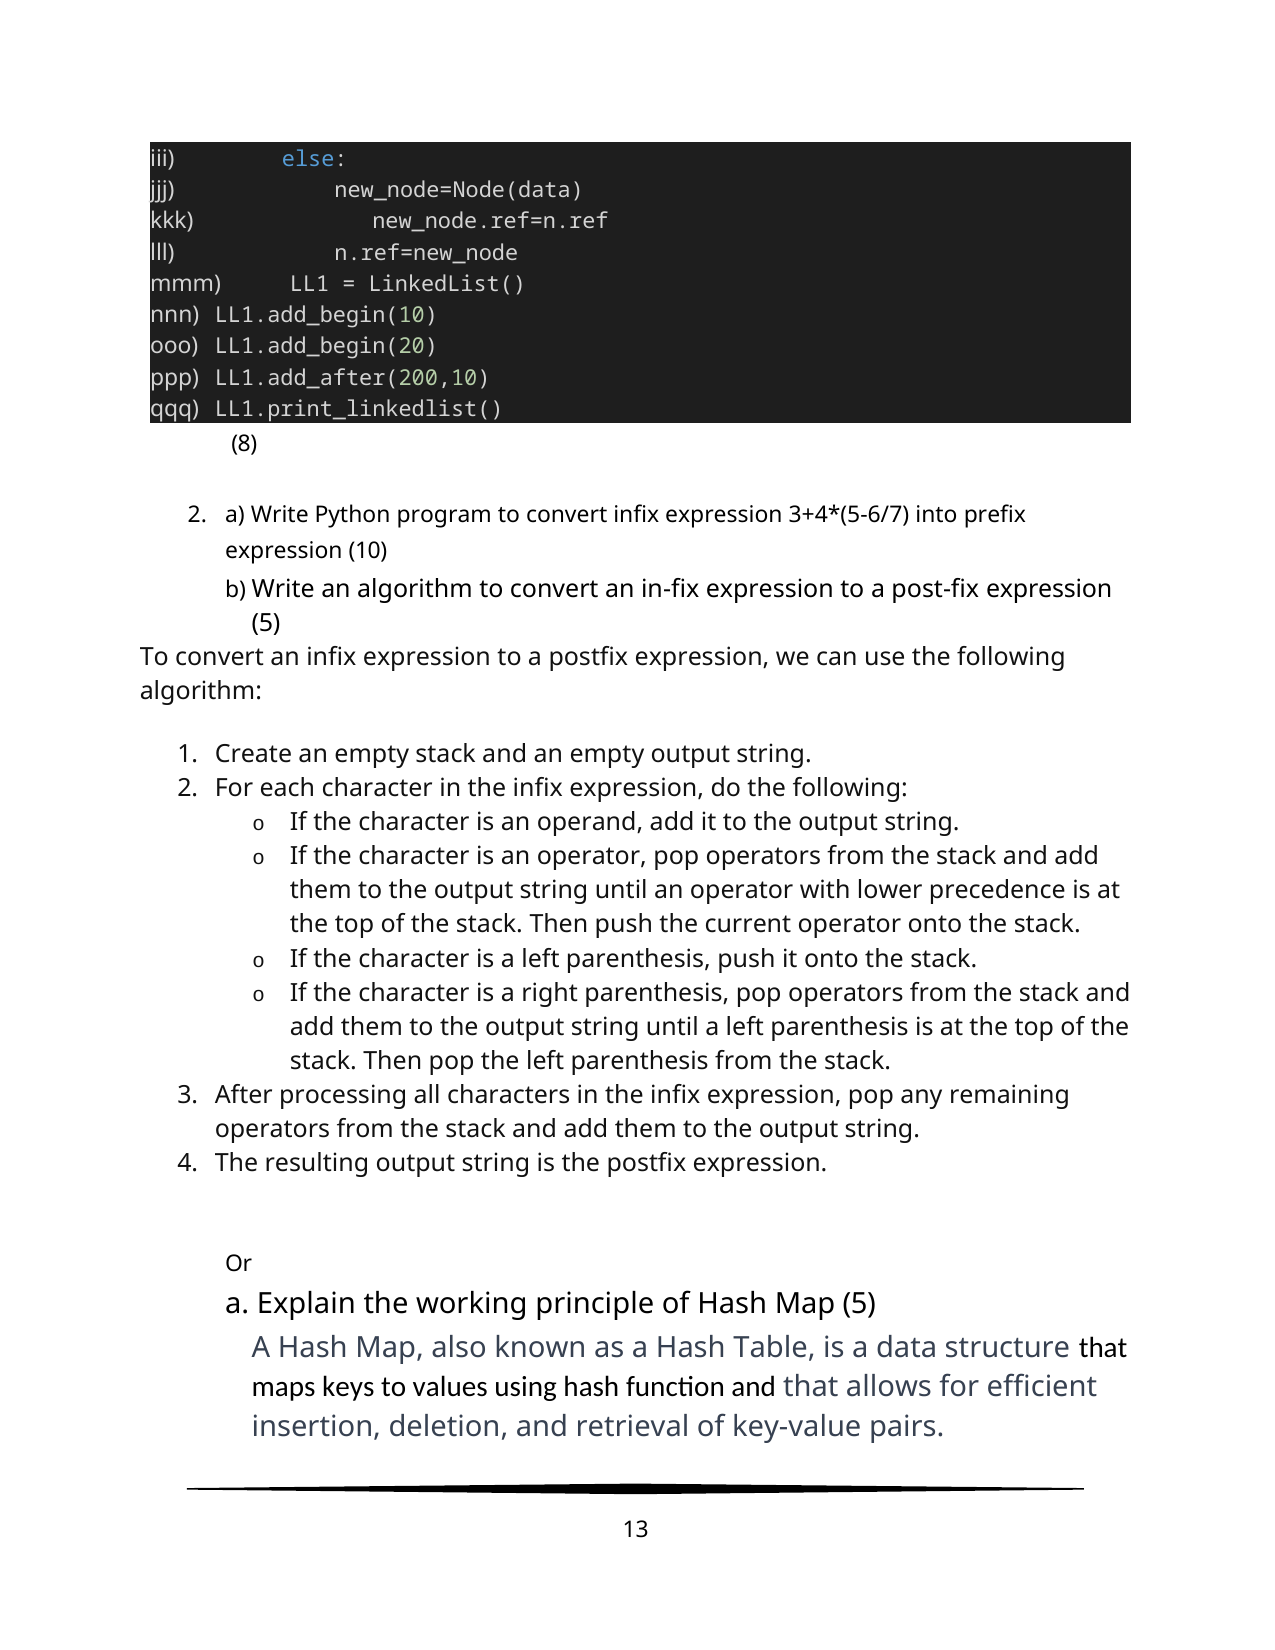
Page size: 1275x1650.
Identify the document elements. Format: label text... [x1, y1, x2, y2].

list If the character is a right parenthesis, pop operators from the stack and add them to the output string until a left parenthesis is at the top of the stack. Then pop the left parenthesis from the stack. [252, 974, 1131, 1076]
list (8) [225, 427, 1048, 458]
text a. Explain the working principle of Hash Map (5) [225, 1282, 1131, 1322]
list The resulting output string is the postfix expression. [177, 1144, 1131, 1179]
list a) Write Python program to convert infix expression 3+4*(5-6/7) into prefix expression (10) [187, 498, 1090, 565]
list For each character in the infix expression, do the following: [177, 770, 1131, 804]
text Or [225, 1247, 1131, 1278]
list Create an empty stack and an empty output string. [177, 736, 1131, 770]
list A Hash Map, also known as a Hash Table, is a data structure that maps keys to values using hash function and that allows for efficient insertion, deletion, and retrieval of key-value pairs. [251, 1326, 1131, 1445]
list new_node.ref=n.ref [150, 204, 1131, 235]
list LL1 = LinkedList() [150, 267, 1131, 298]
list After processing all characters in the infix expression, pop any remaining operators from the stack and add them to the output string. [177, 1076, 1131, 1144]
subtitle Write an algorithm to convert an in-fix expression to a post-fix expression (5) [225, 570, 1131, 638]
list else: [150, 142, 1131, 173]
text To convert an infix expression to a postfix expression, we can use the following algorithm: [139, 638, 1131, 707]
list LL1.print_linkedlist() [150, 392, 1131, 423]
list If the character is an operand, add it to the output string. [252, 804, 1131, 838]
list LL1.add_begin(10) [150, 298, 1131, 329]
list n.ref=new_node [150, 235, 1131, 267]
list LL1.add_begin(20) [150, 329, 1131, 360]
list If the character is a left parenthesis, push it onto the stack. [252, 940, 1131, 974]
list If the character is an operator, pop operators from the stack and add them to the output string until an operator with lower precedence is at the top of the stack. Then push the current operator onto the stack. [252, 838, 1131, 940]
list new_node=Node(data) [150, 173, 1131, 204]
list LL1.add_after(200,10) [150, 360, 1131, 392]
